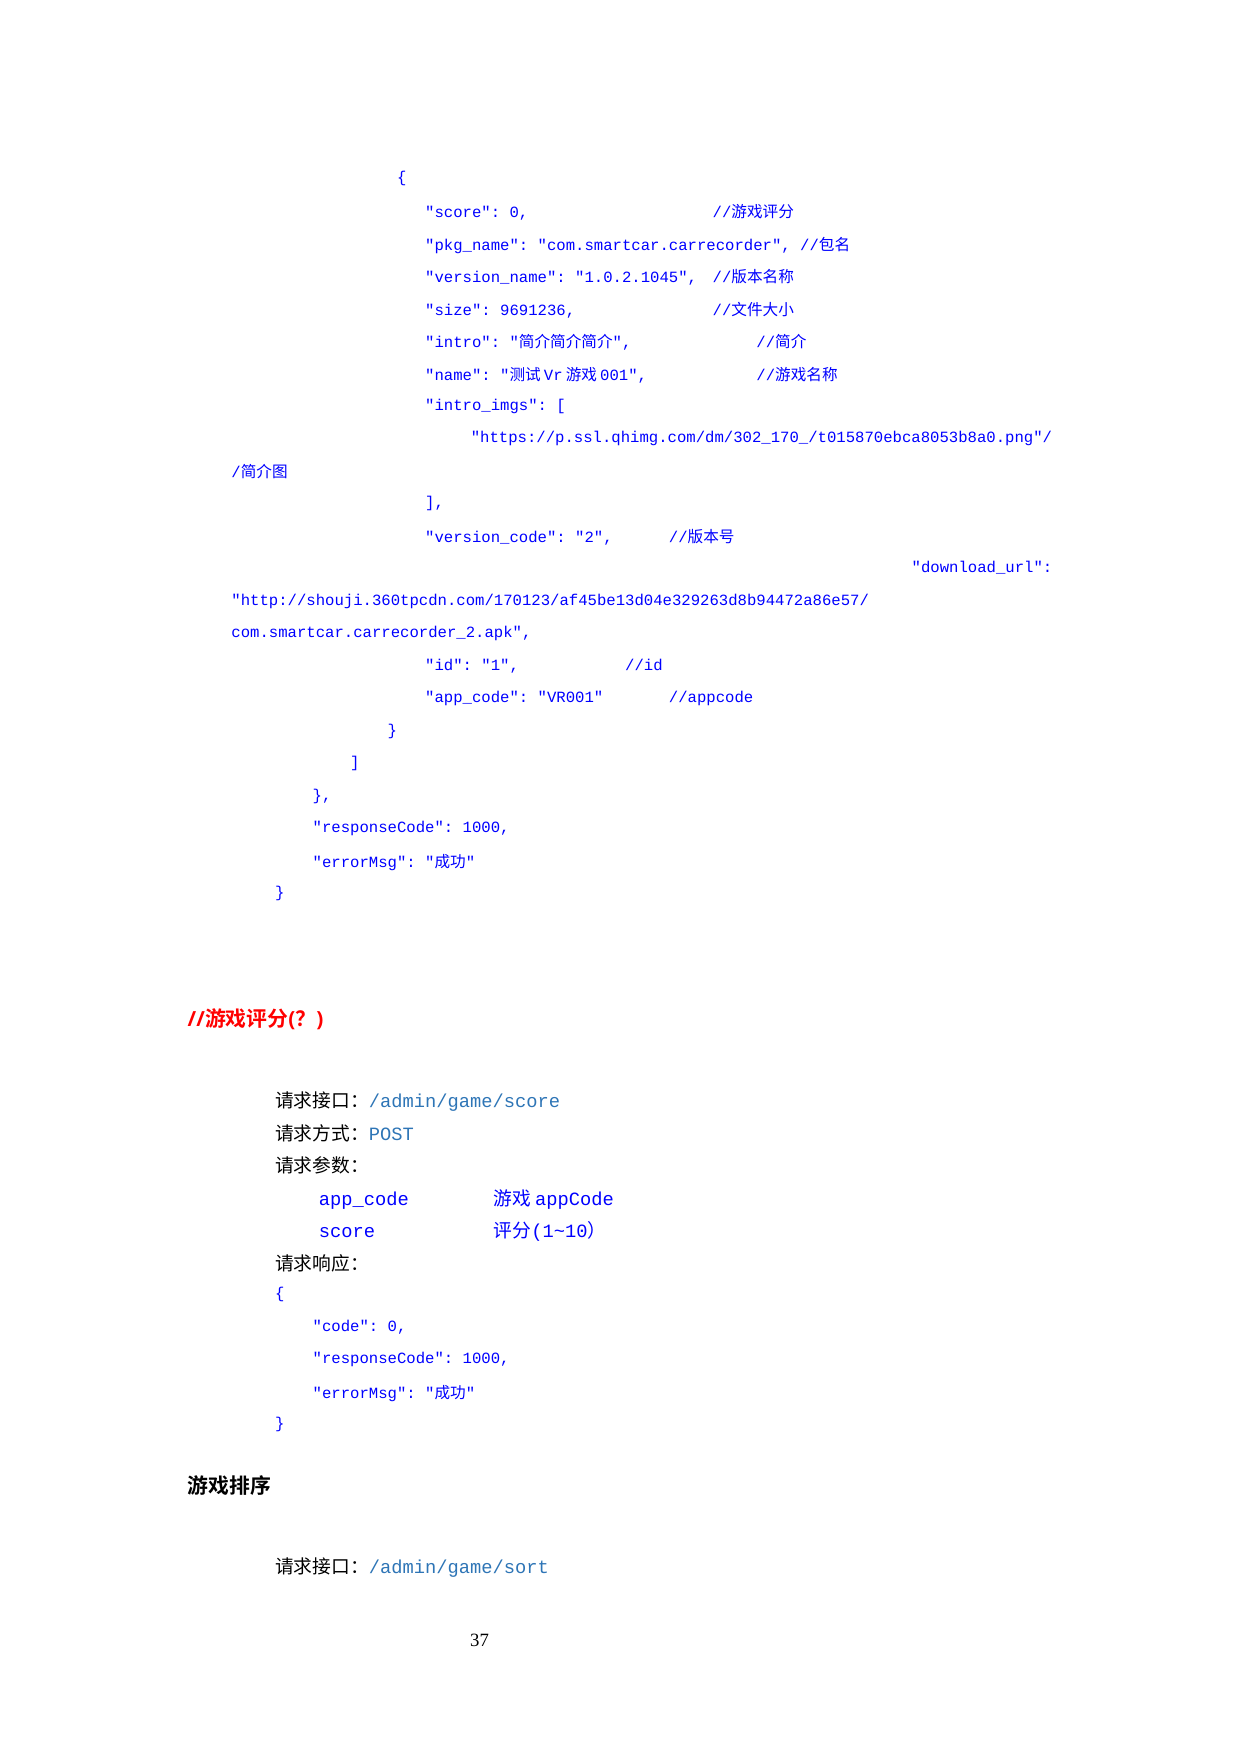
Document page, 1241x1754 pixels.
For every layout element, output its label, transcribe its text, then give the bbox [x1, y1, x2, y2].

subtitle 游戏排序 [187, 1468, 1053, 1500]
subtitle //游戏评分(？) [187, 1002, 1053, 1034]
text "size": 9691236, //文件大小 [231, 292, 1053, 324]
text "errorMsg": "成功" [231, 844, 1053, 877]
text "name": "测试Vr游戏001", //游戏名称 [231, 357, 1053, 389]
text 请求接口：/admin/game/score [231, 1083, 1053, 1116]
text } [275, 1408, 1053, 1441]
text "responseCode": 1000, [231, 812, 1053, 844]
text 请求接口：/admin/game/sort [231, 1549, 1053, 1582]
text 请求方式：POST [231, 1116, 1053, 1148]
text "app_code": "VR001" //appcode [231, 682, 1053, 714]
text }, [231, 779, 1053, 812]
text "version_code": "2", //版本号 [231, 519, 1053, 552]
text } [231, 877, 1053, 909]
text ] [231, 747, 1053, 779]
text { [275, 1278, 1053, 1311]
text } [231, 714, 1053, 747]
text 请求响应： [231, 1246, 1053, 1278]
text "https://p.ssl.qhimg.com/dm/302_170_/t015870ebca8053b8a0.png"//简介图 [231, 422, 1053, 487]
text "responseCode": 1000, [275, 1343, 1053, 1376]
text ], [231, 487, 1053, 519]
text 请求参数： [231, 1148, 1053, 1181]
text score 评分(1~10） [275, 1213, 1053, 1246]
text "intro_imgs": [ [231, 389, 1053, 422]
text "score": 0, //游戏评分 [231, 194, 1053, 227]
text "id": "1", //id [231, 649, 1053, 682]
text "errorMsg": "成功" [275, 1376, 1053, 1408]
text "version_name": "1.0.2.1045", //版本名称 [231, 259, 1053, 292]
text "intro": "简介简介简介", //简介 [231, 324, 1053, 357]
text "download_url": "http://shouji.360tpcdn.com/170123/af45be13d04e329263d8b94472a86e57/com.smartcar.carrecorder_2.apk", [231, 552, 1053, 649]
text { [231, 162, 1053, 194]
text "pkg_name": "com.smartcar.carrecorder", //包名 [231, 227, 1053, 259]
text "code": 0, [275, 1311, 1053, 1343]
text app_code 游戏appCode [275, 1181, 1053, 1213]
